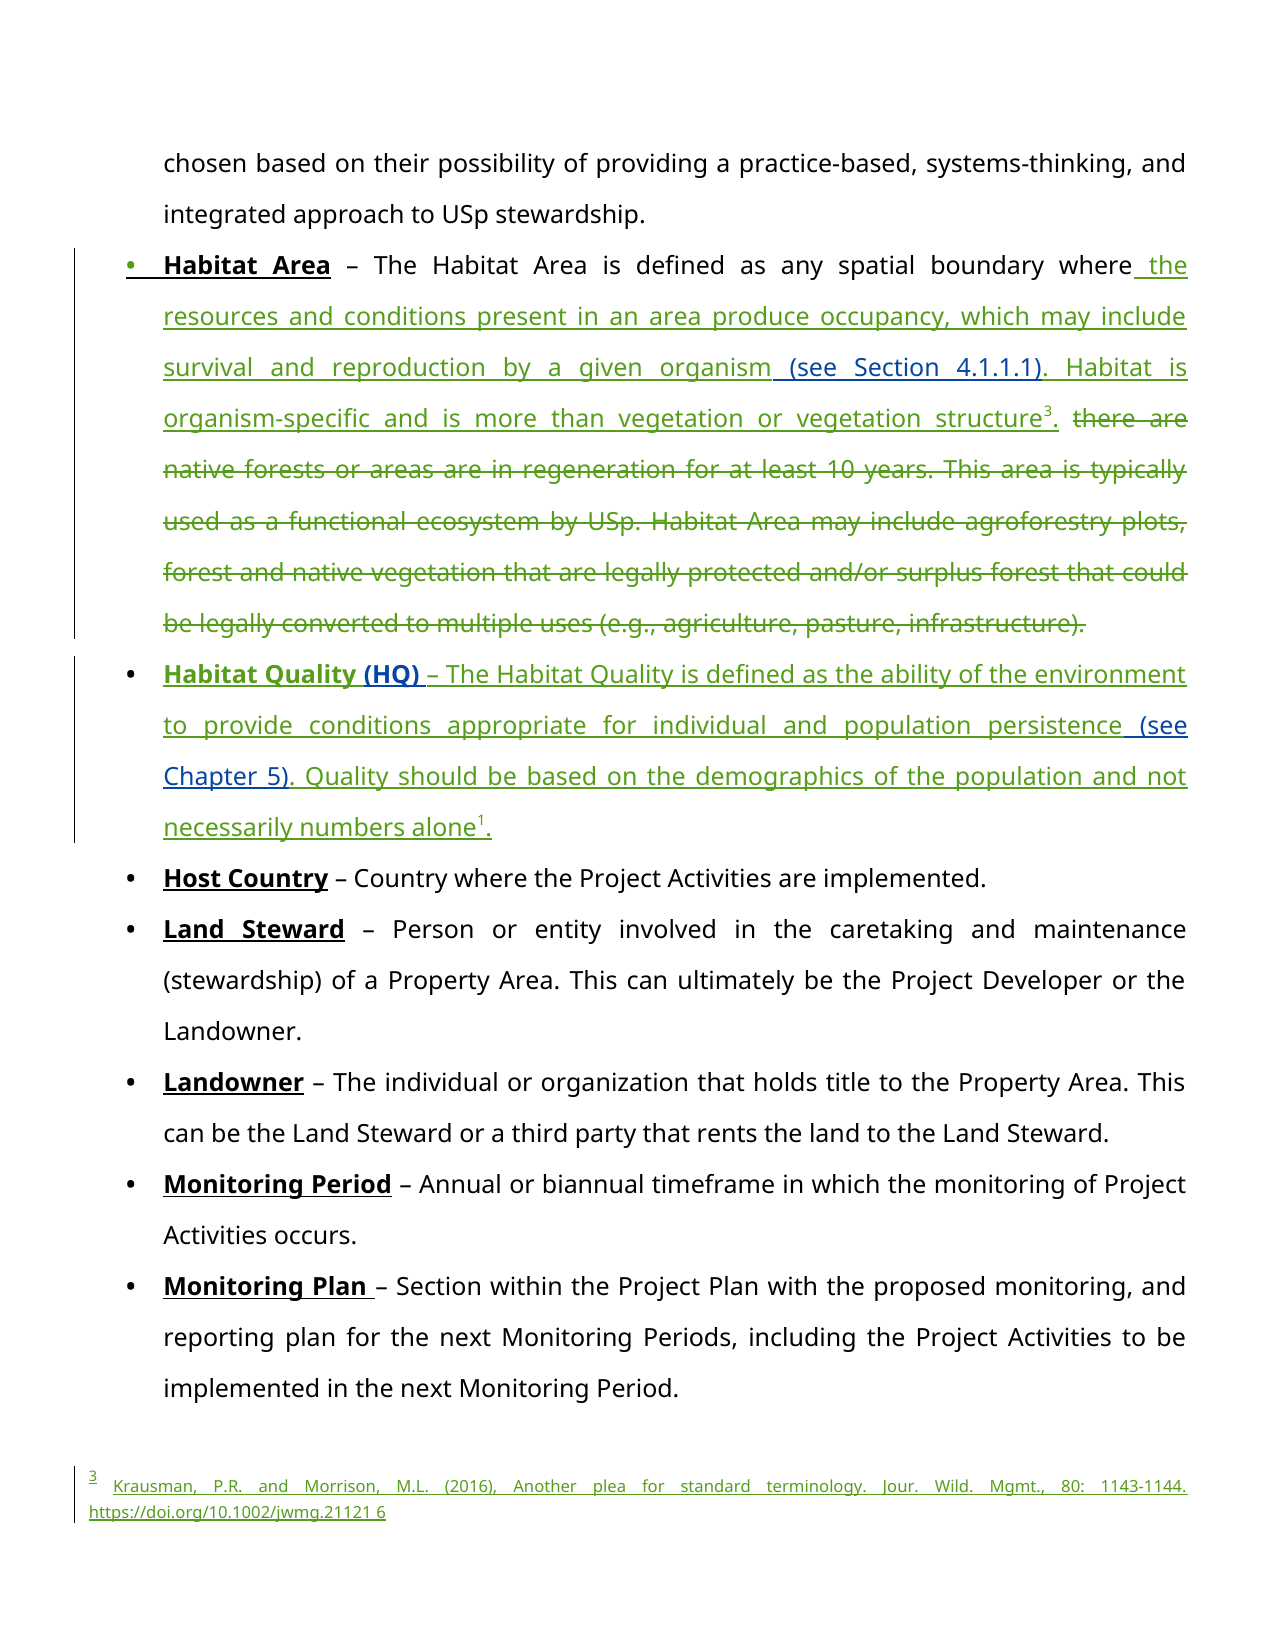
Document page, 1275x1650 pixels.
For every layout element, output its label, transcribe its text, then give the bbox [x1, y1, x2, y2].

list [126, 146, 1187, 231]
list Habitat Area – The Habitat Area is defined as any spatial boundary where [126, 248, 1187, 639]
list Host Country – Country where the Project Activities are implemented. [126, 860, 1187, 894]
list Landowner – The individual or organization that holds title to the Property Area. This can be the Land Steward or a third party that rents the land to the Land Steward. [126, 1064, 1187, 1150]
list Monitoring Period – Annual or biannual timeframe in which the monitoring of Project Activities occurs. [126, 1167, 1187, 1252]
list Monitoring Plan – Section within the Project Plan with the proposed monitoring, and reporting plan for the next Monitoring Periods, including the Project Activities to be implemented in the next Monitoring Period. [126, 1269, 1187, 1405]
list Land Steward – Person or entity involved in the caretaking and maintenance (stewardship) of a Property Area. This can ultimately be the Project Developer or the Landowner. [126, 911, 1187, 1048]
